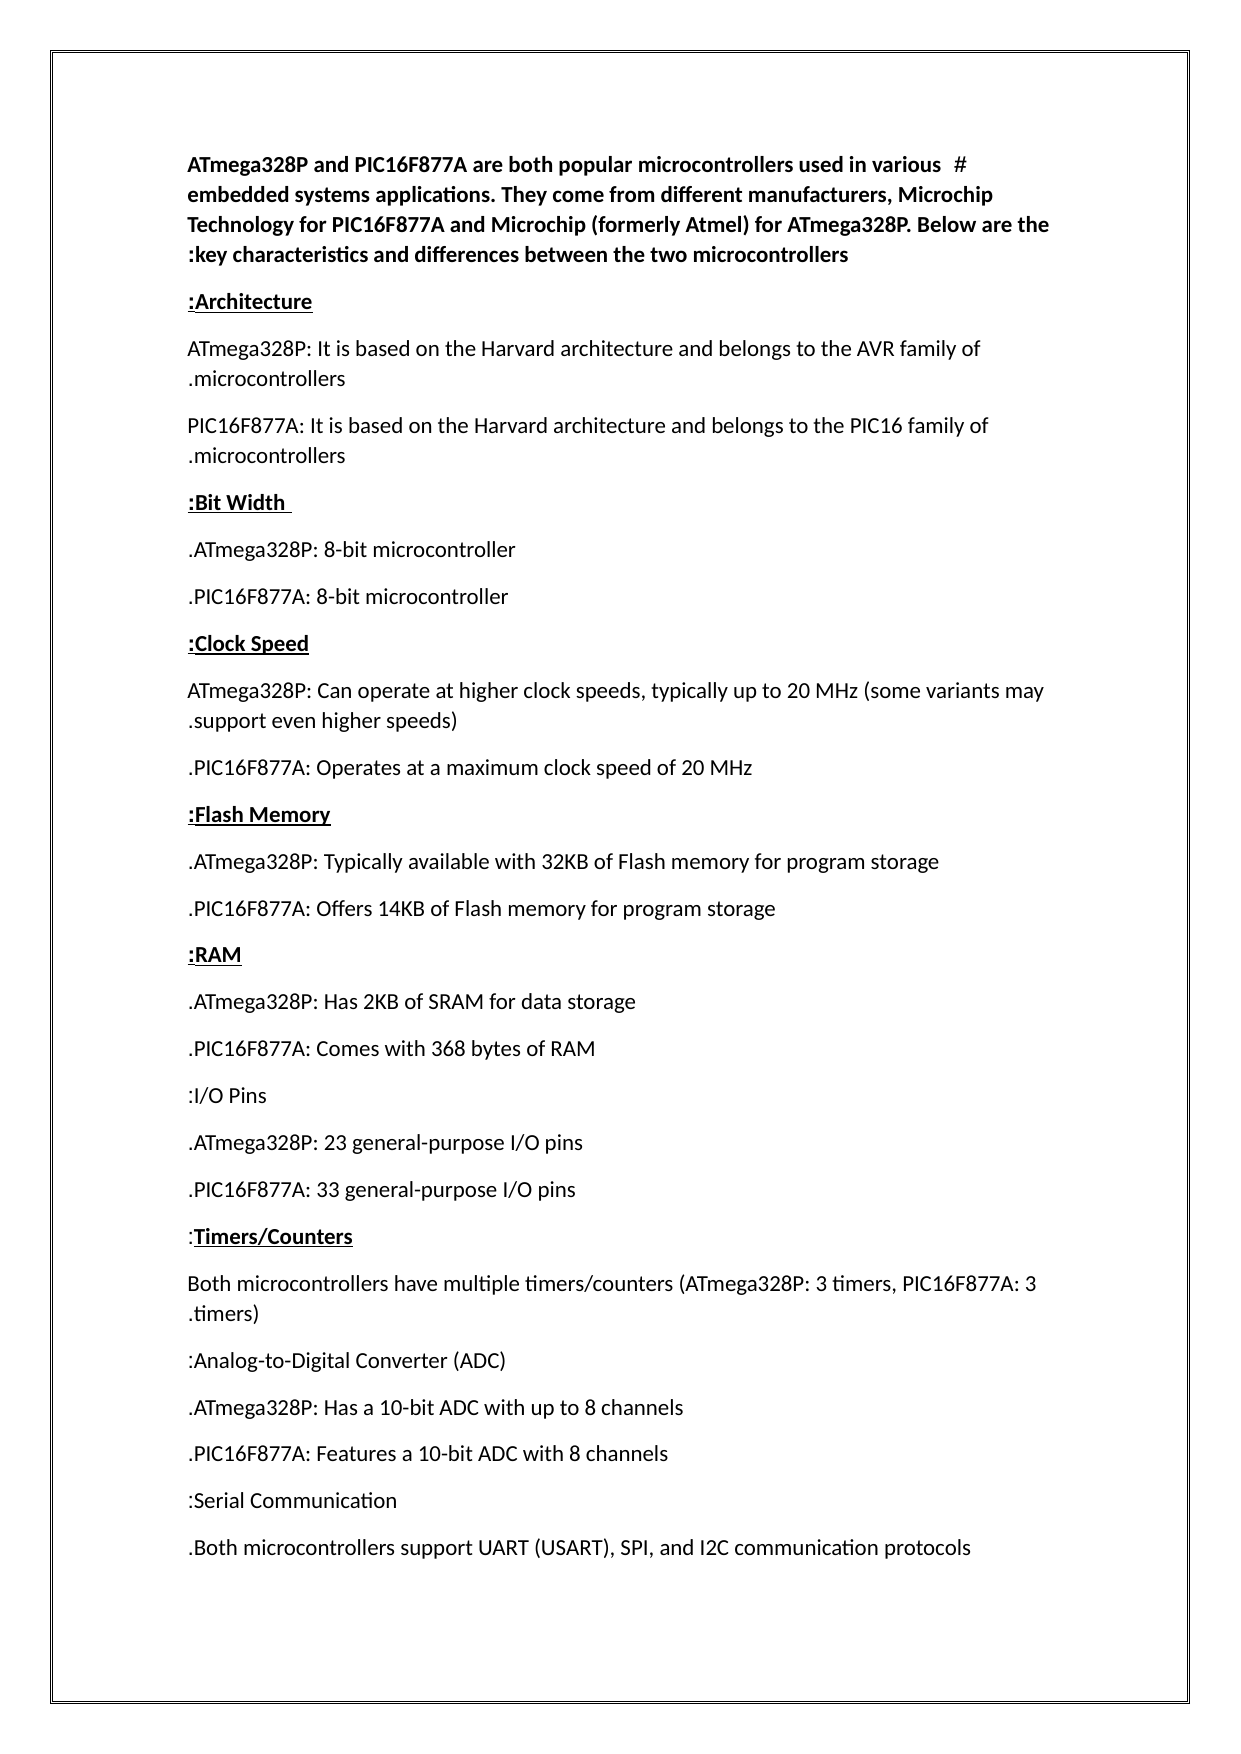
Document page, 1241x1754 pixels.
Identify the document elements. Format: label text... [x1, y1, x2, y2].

text ATmega328P: 8-bit microcontroller. [187, 535, 1053, 563]
text ATmega328P: Typically available with 32KB of Flash memory for program storage. [187, 847, 1053, 875]
text Both microcontrollers have multiple timers/counters (ATmega328P: 3 timers, PIC16F877A: 3 timers). [187, 1269, 1053, 1327]
text PIC16F877A: Offers 14KB of Flash memory for program storage. [187, 894, 1053, 922]
text Clock Speed: [187, 629, 1053, 657]
text PIC16F877A: Operates at a maximum clock speed of 20 MHz. [187, 753, 1053, 781]
text # ATmega328P and PIC16F877A are both popular microcontrollers used in various embedded systems applications. They come from different manufacturers, Microchip Technology for PIC16F877A and Microchip (formerly Atmel) for ATmega328P. Below are the key characteristics and differences between the two microcontrollers: [187, 150, 1053, 269]
text ATmega328P: Has 2KB of SRAM for data storage. [187, 987, 1053, 1016]
text Serial Communication: [187, 1486, 1053, 1514]
text ATmega328P: It is based on the Harvard architecture and belongs to the AVR family of microcontrollers. [187, 334, 1053, 393]
text PIC16F877A: 8-bit microcontroller. [187, 582, 1053, 610]
text Bit Width: [187, 488, 1053, 517]
text Timers/Counters: [187, 1222, 1053, 1250]
text PIC16F877A: Features a 10-bit ADC with 8 channels. [187, 1439, 1053, 1468]
text Flash Memory: [187, 800, 1053, 828]
text Architecture: [187, 287, 1053, 316]
text ATmega328P: Can operate at higher clock speeds, typically up to 20 MHz (some variants may support even higher speeds). [187, 676, 1053, 734]
text I/O Pins: [187, 1081, 1053, 1109]
text PIC16F877A: 33 general-purpose I/O pins. [187, 1175, 1053, 1203]
text PIC16F877A: Comes with 368 bytes of RAM. [187, 1034, 1053, 1062]
text PIC16F877A: It is based on the Harvard architecture and belongs to the PIC16 family of microcontrollers. [187, 411, 1053, 470]
text RAM: [187, 941, 1053, 969]
text ATmega328P: Has a 10-bit ADC with up to 8 channels. [187, 1393, 1053, 1421]
text Analog-to-Digital Converter (ADC): [187, 1346, 1053, 1374]
text Both microcontrollers support UART (USART), SPI, and I2C communication protocols. [187, 1533, 1053, 1561]
text ATmega328P: 23 general-purpose I/O pins. [187, 1128, 1053, 1156]
